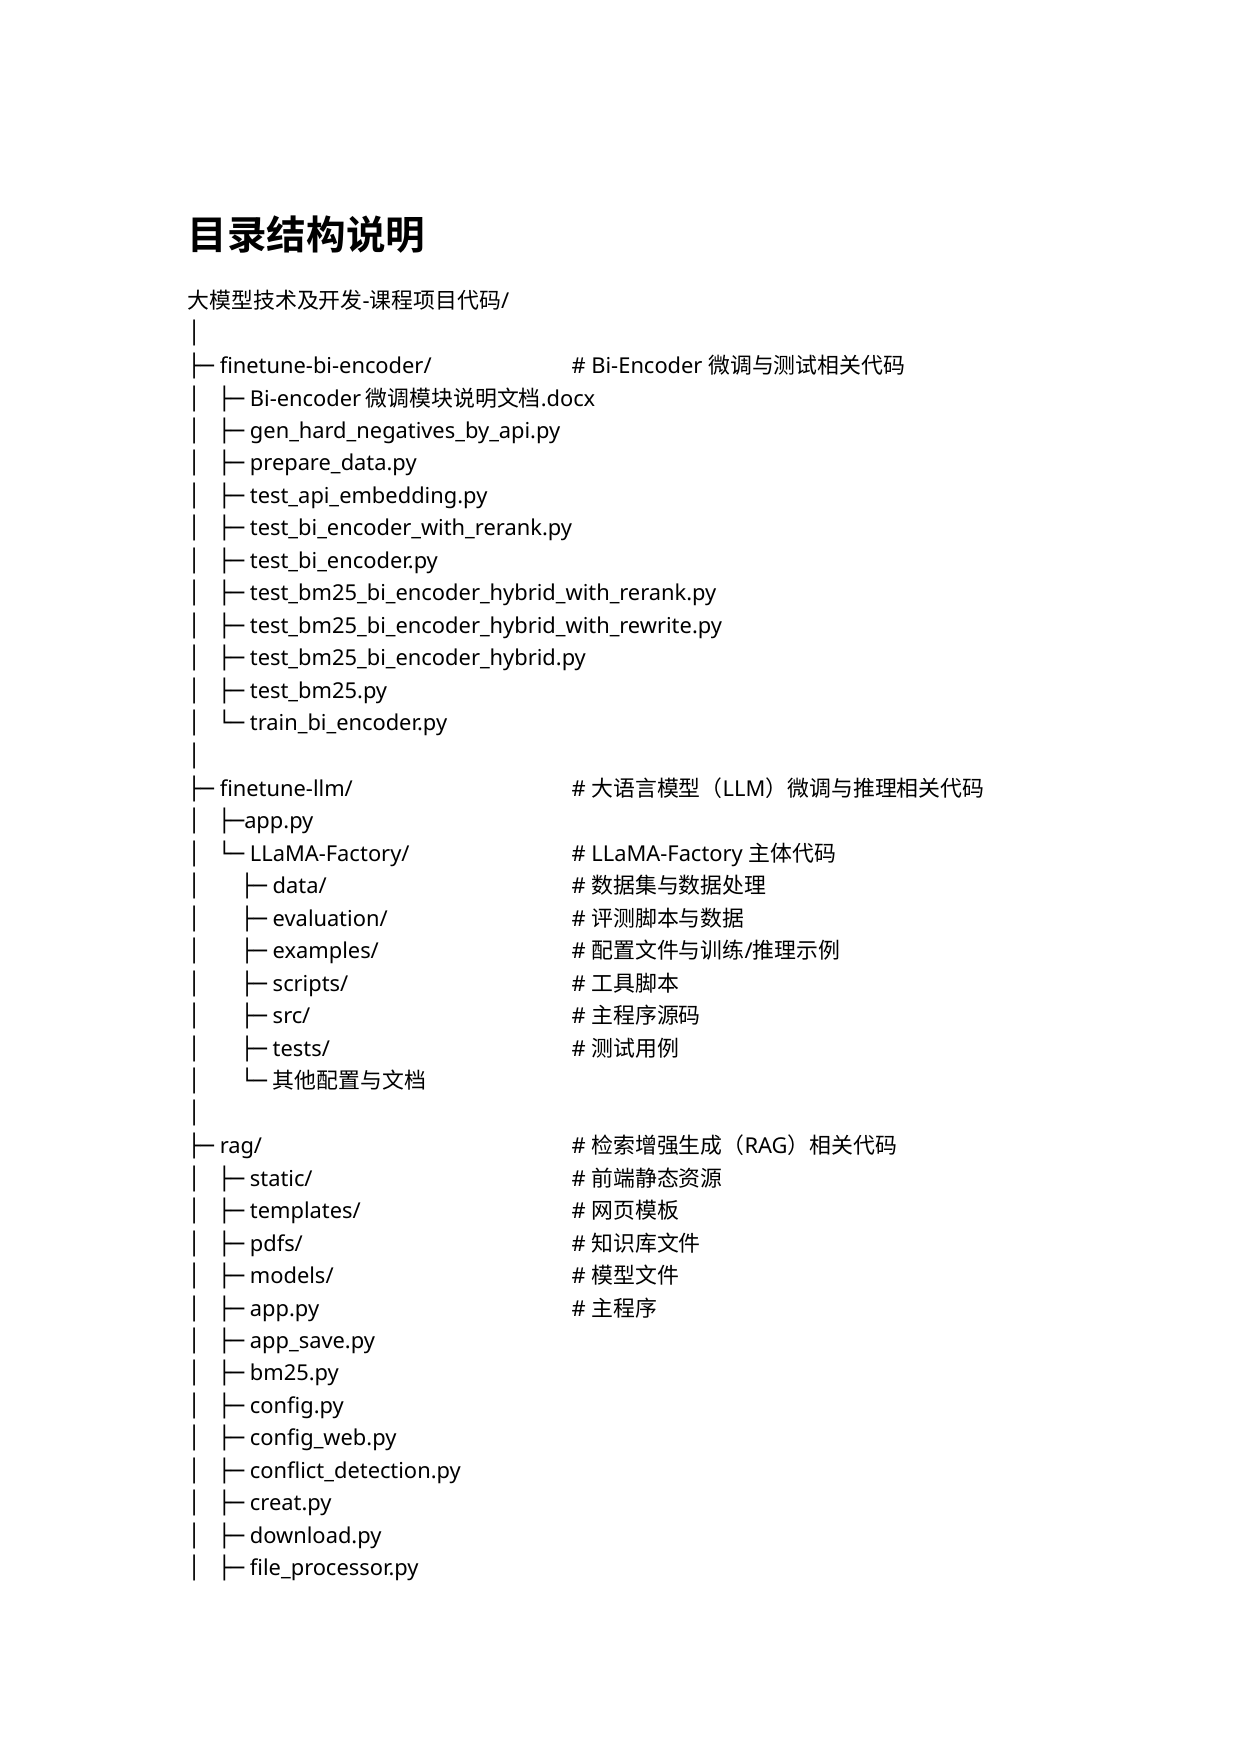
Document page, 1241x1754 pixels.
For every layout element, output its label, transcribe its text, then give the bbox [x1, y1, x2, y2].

text │ ├─ test_bi_encoder_with_rerank.py [187, 511, 1053, 543]
text │ └─ 其他配置与文档 [187, 1063, 1053, 1096]
text │ ├─ scripts/ # 工具脚本 [187, 966, 1053, 998]
text │ ├─ gen_hard_negatives_by_api.py [187, 413, 1053, 446]
text │ ├─ test_bm25_bi_encoder_hybrid_with_rewrite.py [187, 608, 1053, 641]
text │ ├─ config.py [187, 1388, 1053, 1421]
text │ └─ train_bi_encoder.py [187, 706, 1053, 738]
text │ ├─ config_web.py [187, 1421, 1053, 1453]
text │ ├─ test_bi_encoder.py [187, 543, 1053, 576]
text │ ├─ conflict_detection.py [187, 1453, 1053, 1486]
text │ ├─ test_bm25_bi_encoder_hybrid.py [187, 641, 1053, 673]
text │ ├─ test_bm25.py [187, 673, 1053, 706]
text │ ├─ creat.py [187, 1486, 1053, 1518]
text │ ├─ Bi-encoder微调模块说明文档.docx [187, 381, 1053, 413]
text │ ├─ tests/ # 测试用例 [187, 1031, 1053, 1063]
text │ ├─ models/ # 模型文件 [187, 1258, 1053, 1291]
text │ ├─ examples/ # 配置文件与训练/推理示例 [187, 933, 1053, 966]
text │ ├─ bm25.py [187, 1356, 1053, 1388]
text │ ├─ prepare_data.py [187, 446, 1053, 478]
text ├─ finetune-bi-encoder/ # Bi-Encoder 微调与测试相关代码 [187, 348, 1053, 381]
text │ ├─ download.py [187, 1518, 1053, 1551]
text │ [187, 1096, 1053, 1128]
subtitle 目录结构说明 [187, 199, 1053, 264]
text │ ├─ evaluation/ # 评测脚本与数据 [187, 901, 1053, 933]
text │ [187, 316, 1053, 348]
text ├─ finetune-llm/ # 大语言模型（LLM）微调与推理相关代码 [187, 771, 1053, 803]
text │ ├─ src/ # 主程序源码 [187, 998, 1053, 1031]
text │ ├─ templates/ # 网页模板 [187, 1193, 1053, 1226]
text │ [187, 738, 1053, 771]
text │ ├─ static/ # 前端静态资源 [187, 1161, 1053, 1193]
text │ ├─ app.py # 主程序 [187, 1291, 1053, 1323]
text │ ├─app.py [187, 803, 1053, 836]
text │ ├─ app_save.py [187, 1323, 1053, 1356]
text │ ├─ file_processor.py [187, 1551, 1053, 1583]
text │ ├─ test_bm25_bi_encoder_hybrid_with_rerank.py [187, 576, 1053, 608]
text │ ├─ data/ # 数据集与数据处理 [187, 868, 1053, 901]
text 大模型技术及开发-课程项目代码/ [187, 283, 1053, 316]
text │ ├─ test_api_embedding.py [187, 478, 1053, 511]
text │ ├─ pdfs/ # 知识库文件 [187, 1226, 1053, 1258]
text ├─ rag/ # 检索增强生成（RAG）相关代码 [187, 1128, 1053, 1161]
text │ └─ LLaMA-Factory/ # LLaMA-Factory 主体代码 [187, 836, 1053, 868]
